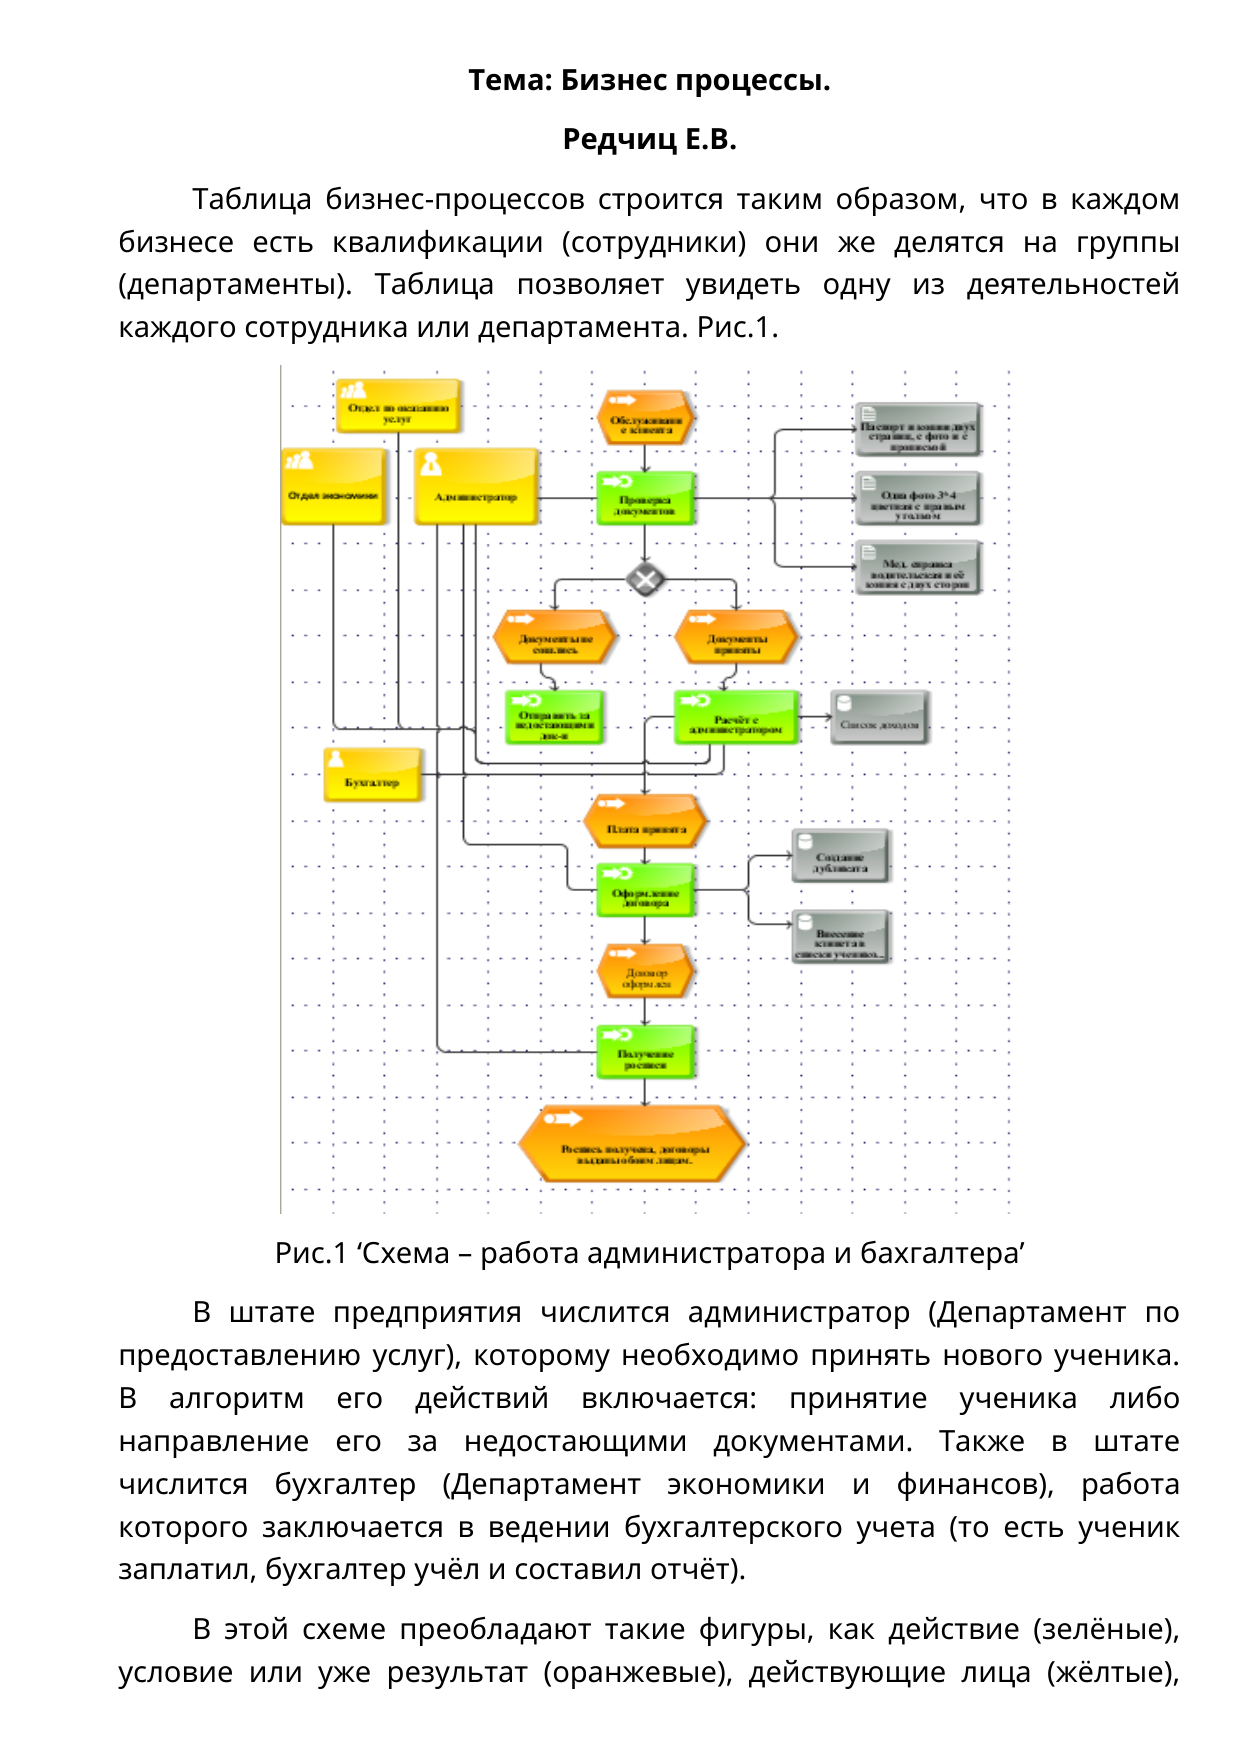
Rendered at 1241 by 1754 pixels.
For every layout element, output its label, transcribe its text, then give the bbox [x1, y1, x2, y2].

text В штате предприятия числится администратор (Департамент по предоставлению услуг), которому необходимо принять нового ученика. В алгоритм его действий включается: принятие ученика либо направление его за недостающими документами. Также в штате числится бухгалтер (Департамент экономики и финансов), работа которого заключается в ведении бухгалтерского учета (то есть ученик заплатил, бухгалтер учёл и составил отчёт). [118, 1292, 1181, 1588]
text Таблица бизнес-процессов строится таким образом, что в каждом бизнесе есть квалификации (сотрудники) они же делятся на группы (департаменты). Таблица позволяет увидеть одну из деятельностей каждого сотрудника или департамента. Рис.1. [118, 178, 1181, 346]
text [118, 1608, 1181, 1691]
picture [280, 365, 1019, 1214]
text Тема: Бизнес процессы. [118, 59, 1181, 99]
text Рис.1 ‘Схема – работа администратора и бахгалтера’ [118, 1232, 1181, 1272]
text Редчиц Е.В. [118, 118, 1181, 158]
